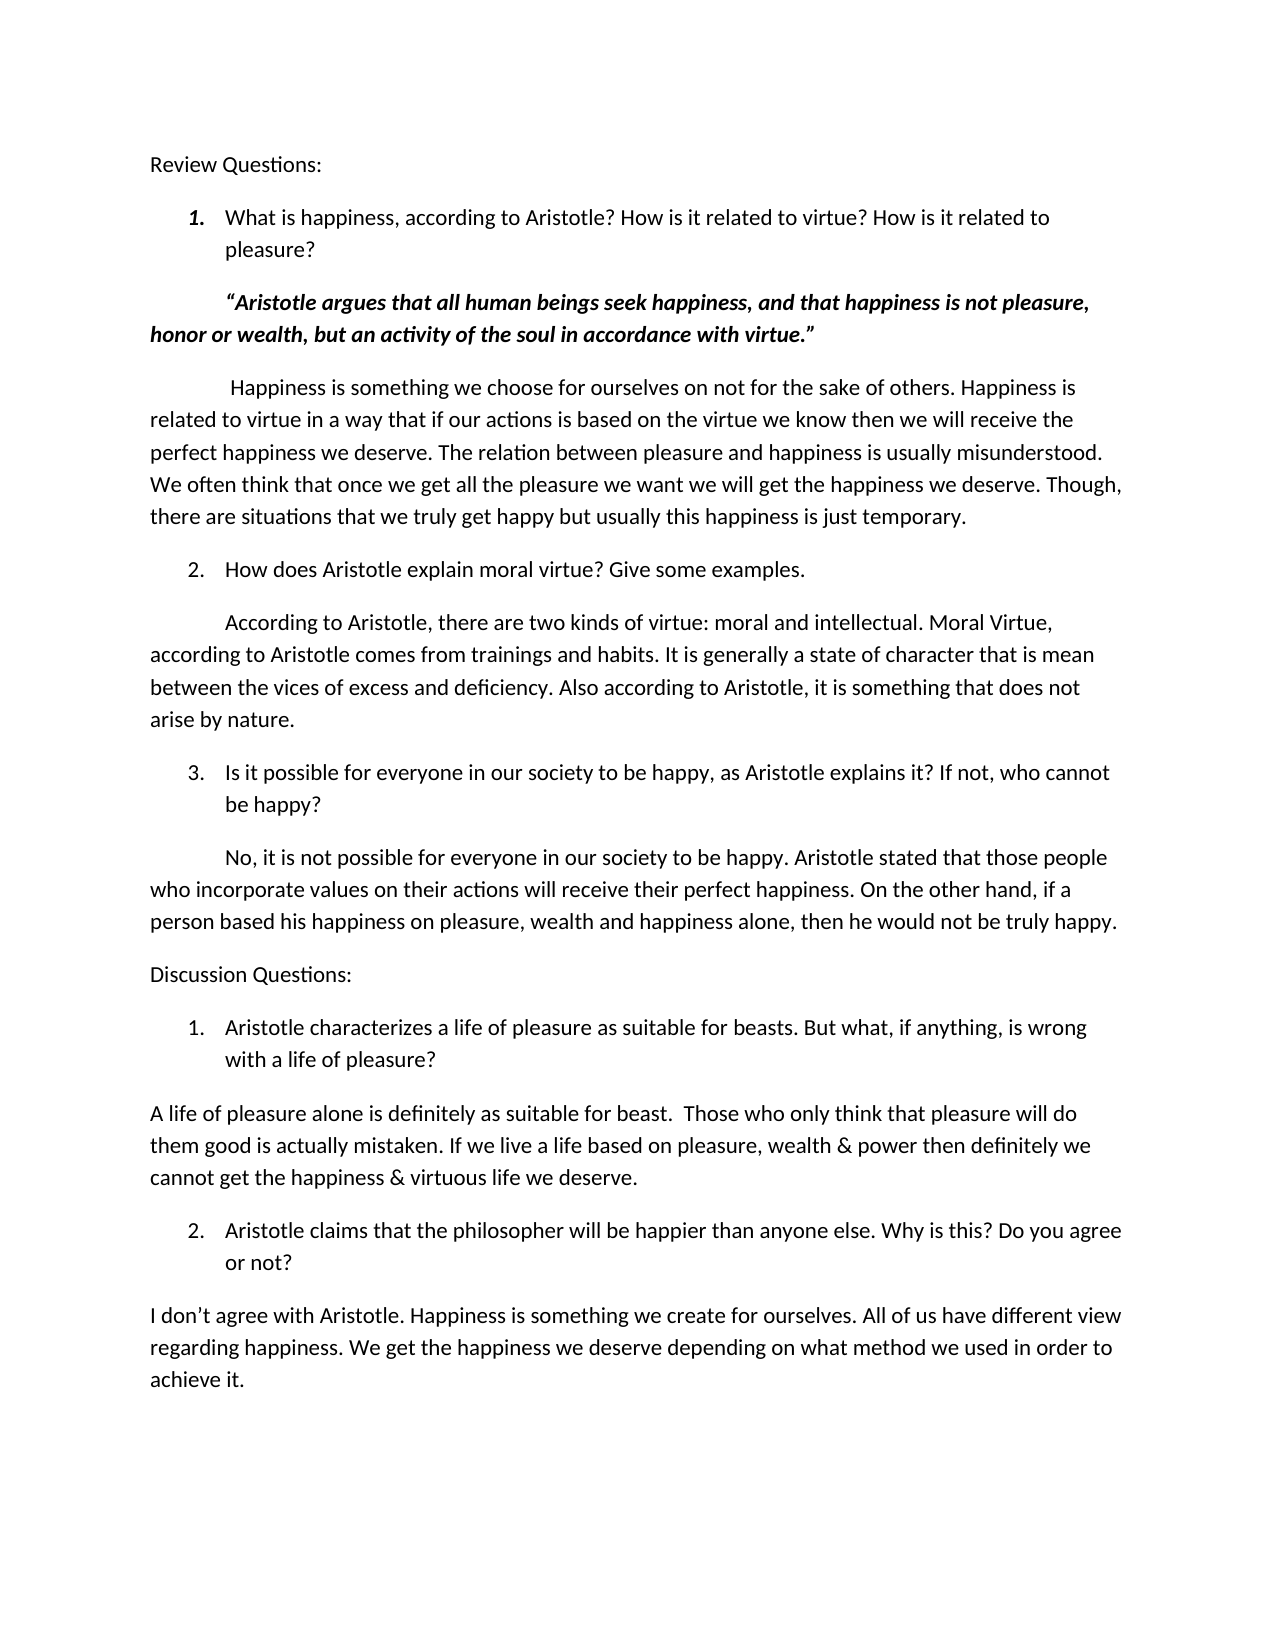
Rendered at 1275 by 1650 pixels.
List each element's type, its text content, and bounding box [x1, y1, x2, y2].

list How does Aristotle explain moral virtue? Give some examples. [187, 555, 1125, 583]
text I don’t agree with Aristotle. Happiness is something we create for ourselves. All of us have different view regarding happiness. We get the happiness we deserve depending on what method we used in order to achieve it. [150, 1301, 1125, 1394]
text Review Questions: [150, 150, 1125, 178]
text No, it is not possible for everyone in our society to be happy. Aristotle stated that those people who incorporate values on their actions will receive their perfect happiness. On the other hand, if a person based his happiness on pleasure, wealth and happiness alone, then he would not be truly happy. [150, 843, 1125, 935]
text According to Aristotle, there are two kinds of virtue: moral and intellectual. Moral Virtue, according to Aristotle comes from trainings and habits. It is generally a state of character that is mean between the vices of excess and deficiency. Also according to Aristotle, it is something that does not arise by nature. [150, 608, 1125, 733]
list Aristotle claims that the philosopher will be happier than anyone else. Why is this? Do you agree or not? [187, 1216, 1125, 1276]
text “Aristotle argues that all human beings seek happiness, and that happiness is not pleasure, honor or wealth, but an activity of the soul in accordance with virtue.” [150, 288, 1125, 348]
list Aristotle characterizes a life of pleasure as suitable for beasts. But what, if anything, is wrong with a life of pleasure? [187, 1013, 1125, 1074]
list Is it possible for everyone in our society to be happy, as Aristotle explains it? If not, who cannot be happy? [187, 758, 1125, 818]
text Discussion Questions: [150, 960, 1125, 988]
text A life of pleasure alone is definitely as suitable for beast. Those who only think that pleasure will do them good is actually mistaken. If we live a life based on pleasure, wealth & power then definitely we cannot get the happiness & virtuous life we deserve. [150, 1099, 1125, 1191]
list What is happiness, according to Aristotle? How is it related to virtue? How is it related to pleasure? [187, 203, 1125, 263]
text Happiness is something we choose for ourselves on not for the sake of others. Happiness is related to virtue in a way that if our actions is based on the virtue we know then we will receive the perfect happiness we deserve. The relation between pleasure and happiness is usually misunderstood. We often think that once we get all the pleasure we want we will get the happiness we deserve. Though, there are situations that we truly get happy but usually this happiness is just temporary. [150, 373, 1125, 530]
